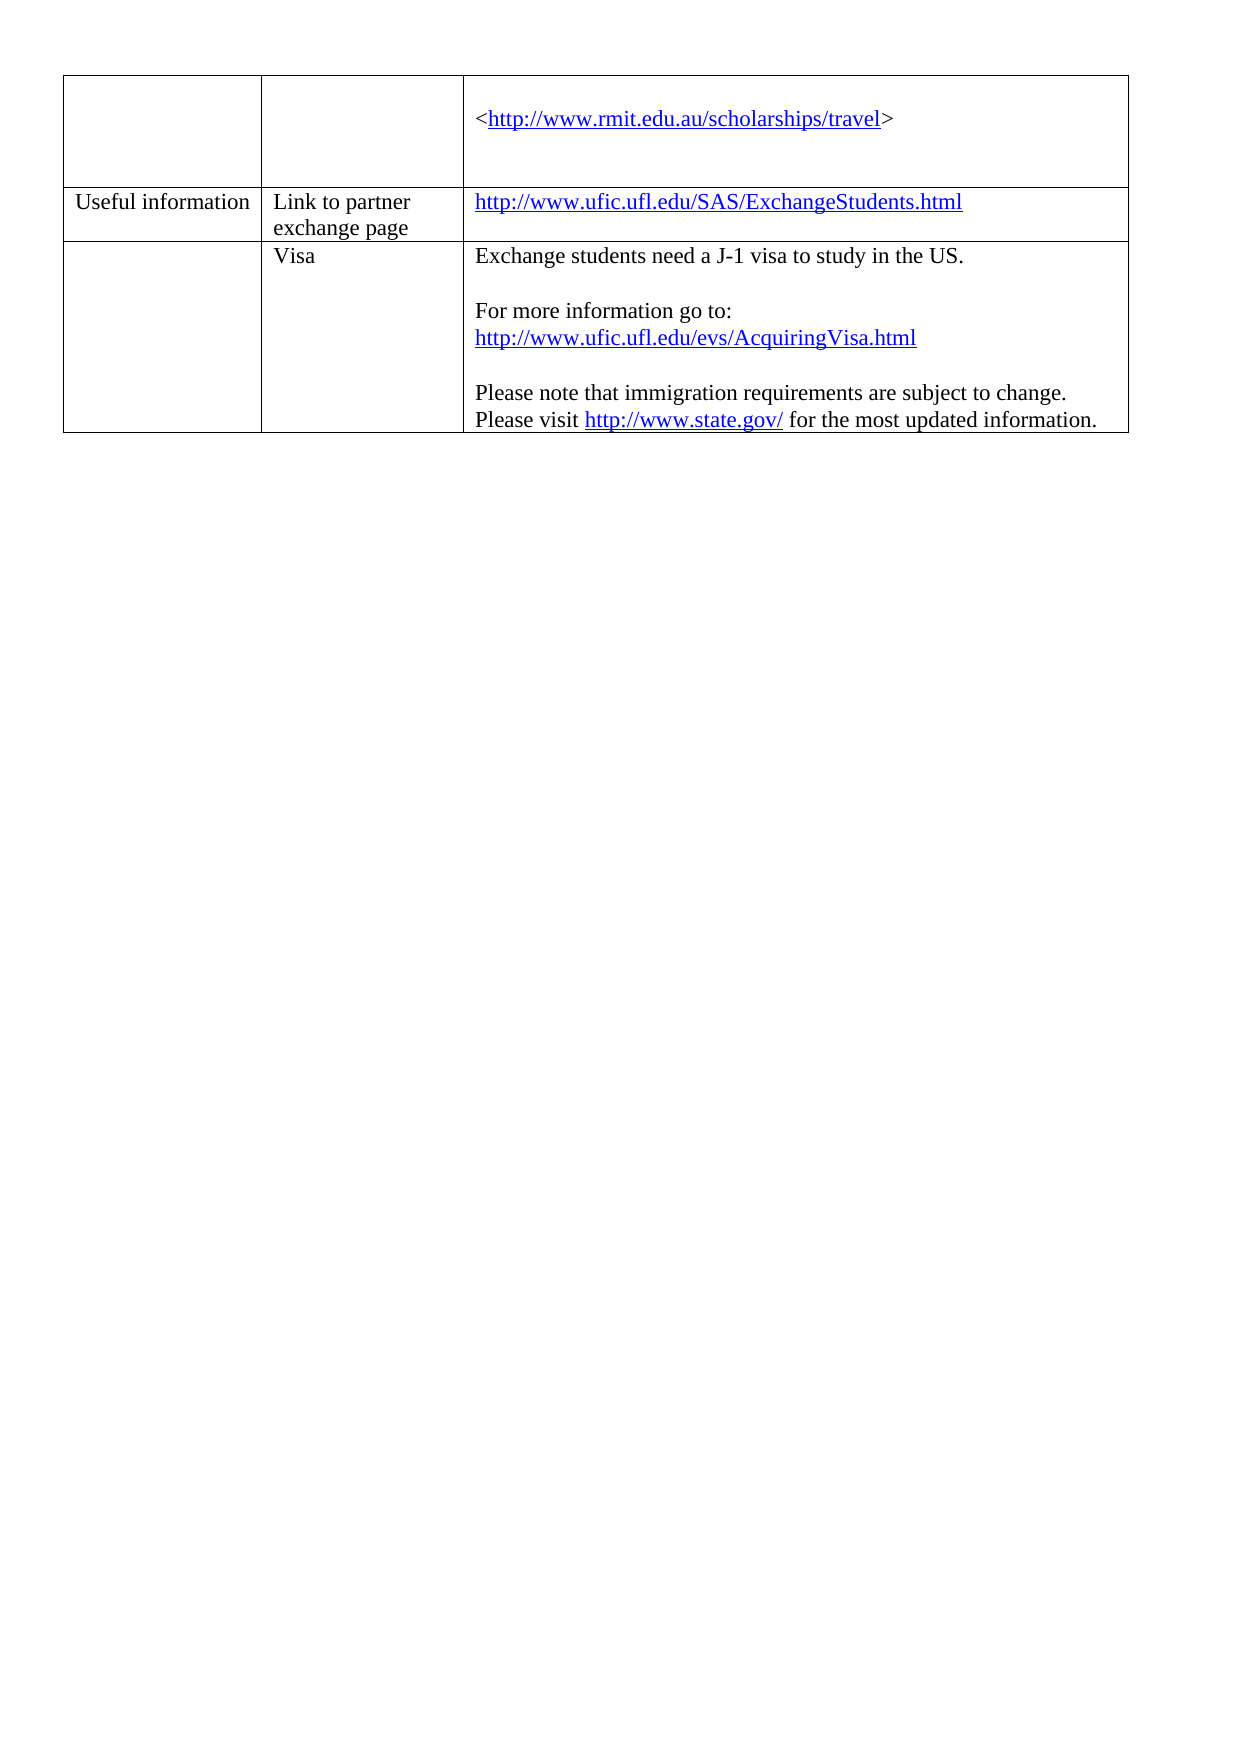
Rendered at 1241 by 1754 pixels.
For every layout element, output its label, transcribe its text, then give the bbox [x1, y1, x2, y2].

table_cell Visa [262, 242, 463, 432]
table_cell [262, 76, 463, 187]
table_cell http://www.ufic.ufl.edu/SAS/ExchangeStudents.html [464, 188, 1128, 241]
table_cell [464, 76, 1128, 187]
table_cell Link to partner exchange page [262, 188, 463, 241]
table_cell [64, 76, 261, 187]
table_cell Useful information [64, 188, 261, 241]
table_cell [64, 242, 261, 432]
table_cell Exchange students need a J-1 visa to study in the US. For more information go to: http://www.ufic.ufl.edu/evs/AcquiringVisa.html Please note that immigration requirements are subject to change. Please visit http://www.state.gov/ for the most updated information. [464, 242, 1128, 432]
